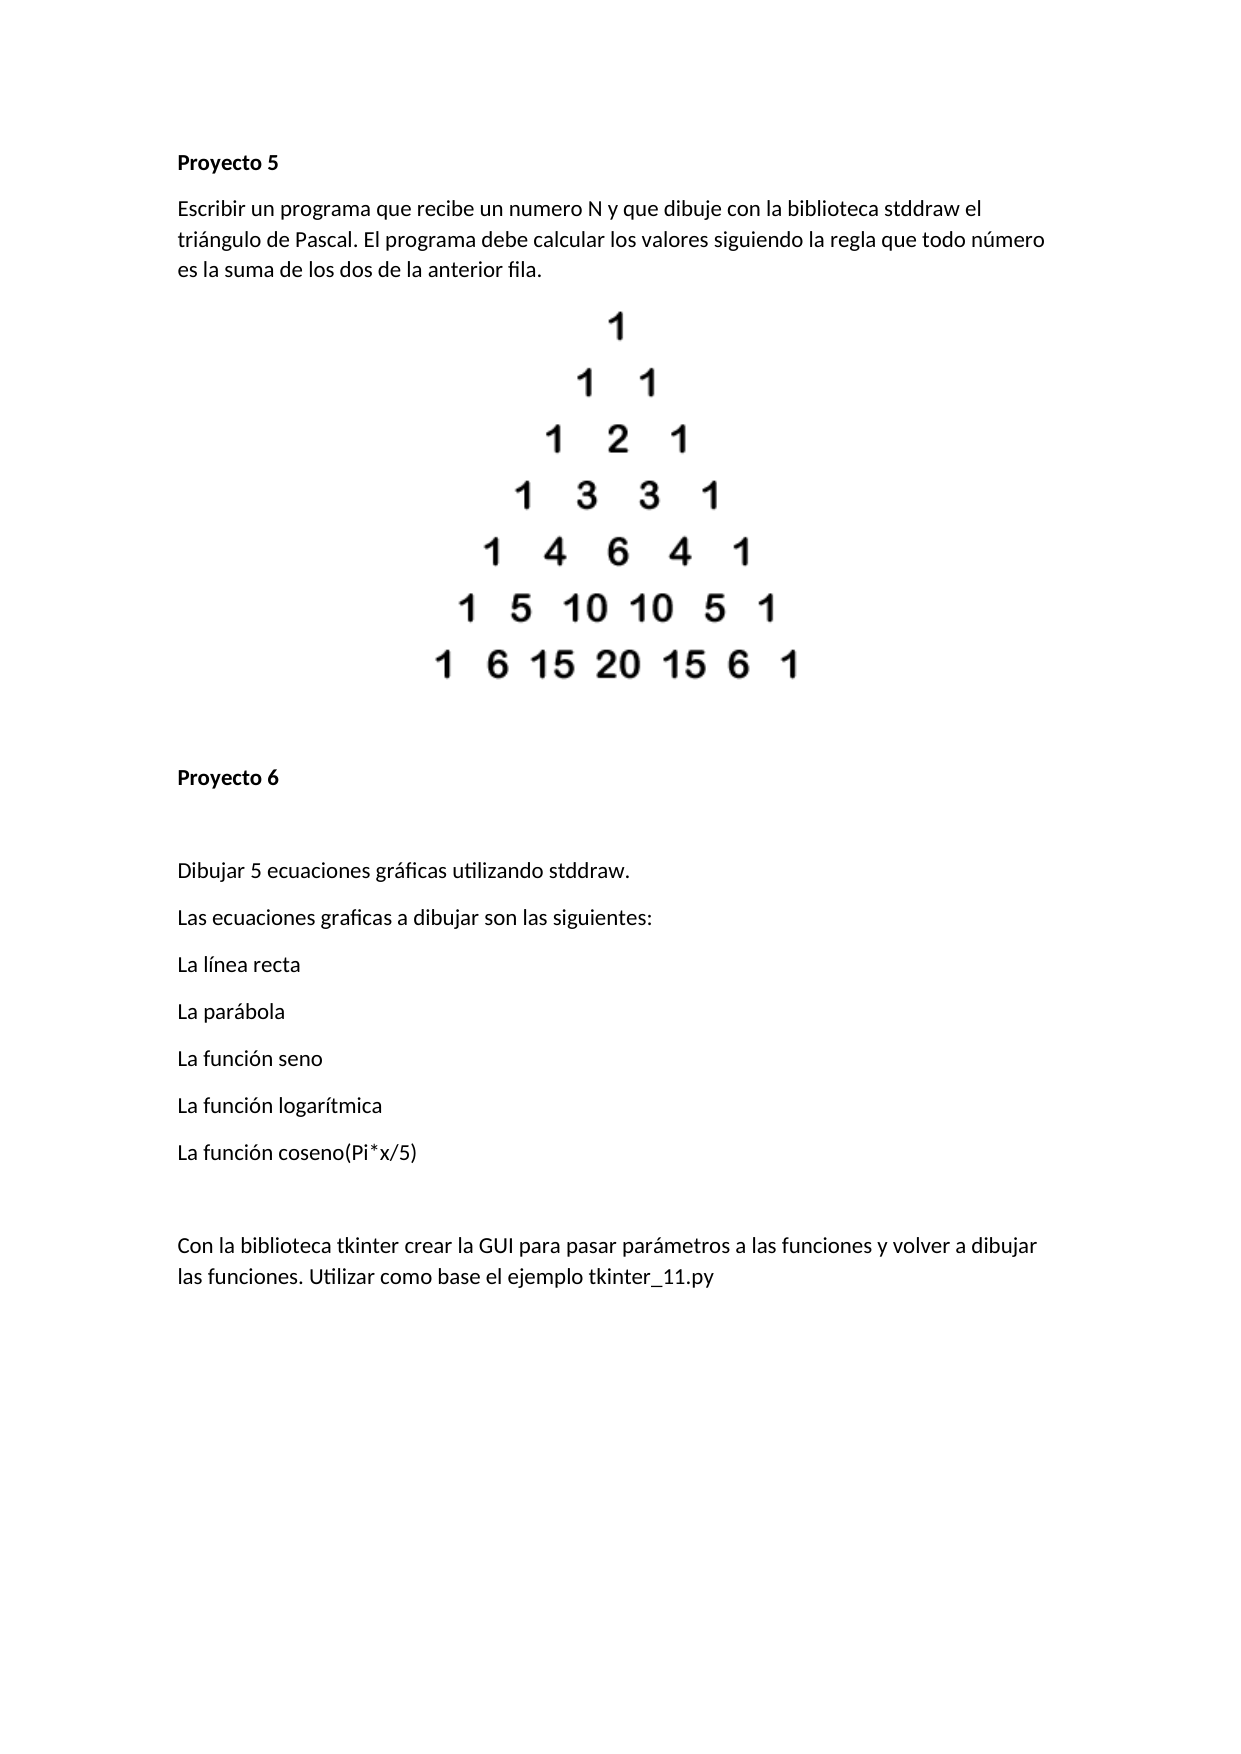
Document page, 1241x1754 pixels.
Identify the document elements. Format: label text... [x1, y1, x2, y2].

text Escribir un programa que recibe un numero N y que dibuje con la biblioteca stddraw el triángulo de Pascal. El programa debe calcular los valores siguiendo la regla que todo número es la suma de los dos de la anterior fila. [177, 194, 1063, 283]
text La línea recta [177, 950, 1063, 978]
text La función seno [177, 1044, 1063, 1072]
text La función logarítmica [177, 1091, 1063, 1119]
picture [423, 301, 817, 697]
text Proyecto 6 [177, 763, 1063, 791]
text Proyecto 5 [177, 148, 1063, 176]
text La parábola [177, 997, 1063, 1025]
text Con la biblioteca tkinter crear la GUI para pasar parámetros a las funciones y volver a dibujar las funciones. Utilizar como base el ejemplo tkinter_11.py [177, 1232, 1063, 1290]
text La función coseno(Pi*x/5) [177, 1138, 1063, 1166]
text Las ecuaciones graficas a dibujar son las siguientes: [177, 903, 1063, 931]
text Dibujar 5 ecuaciones gráficas utilizando stddraw. [177, 857, 1063, 884]
